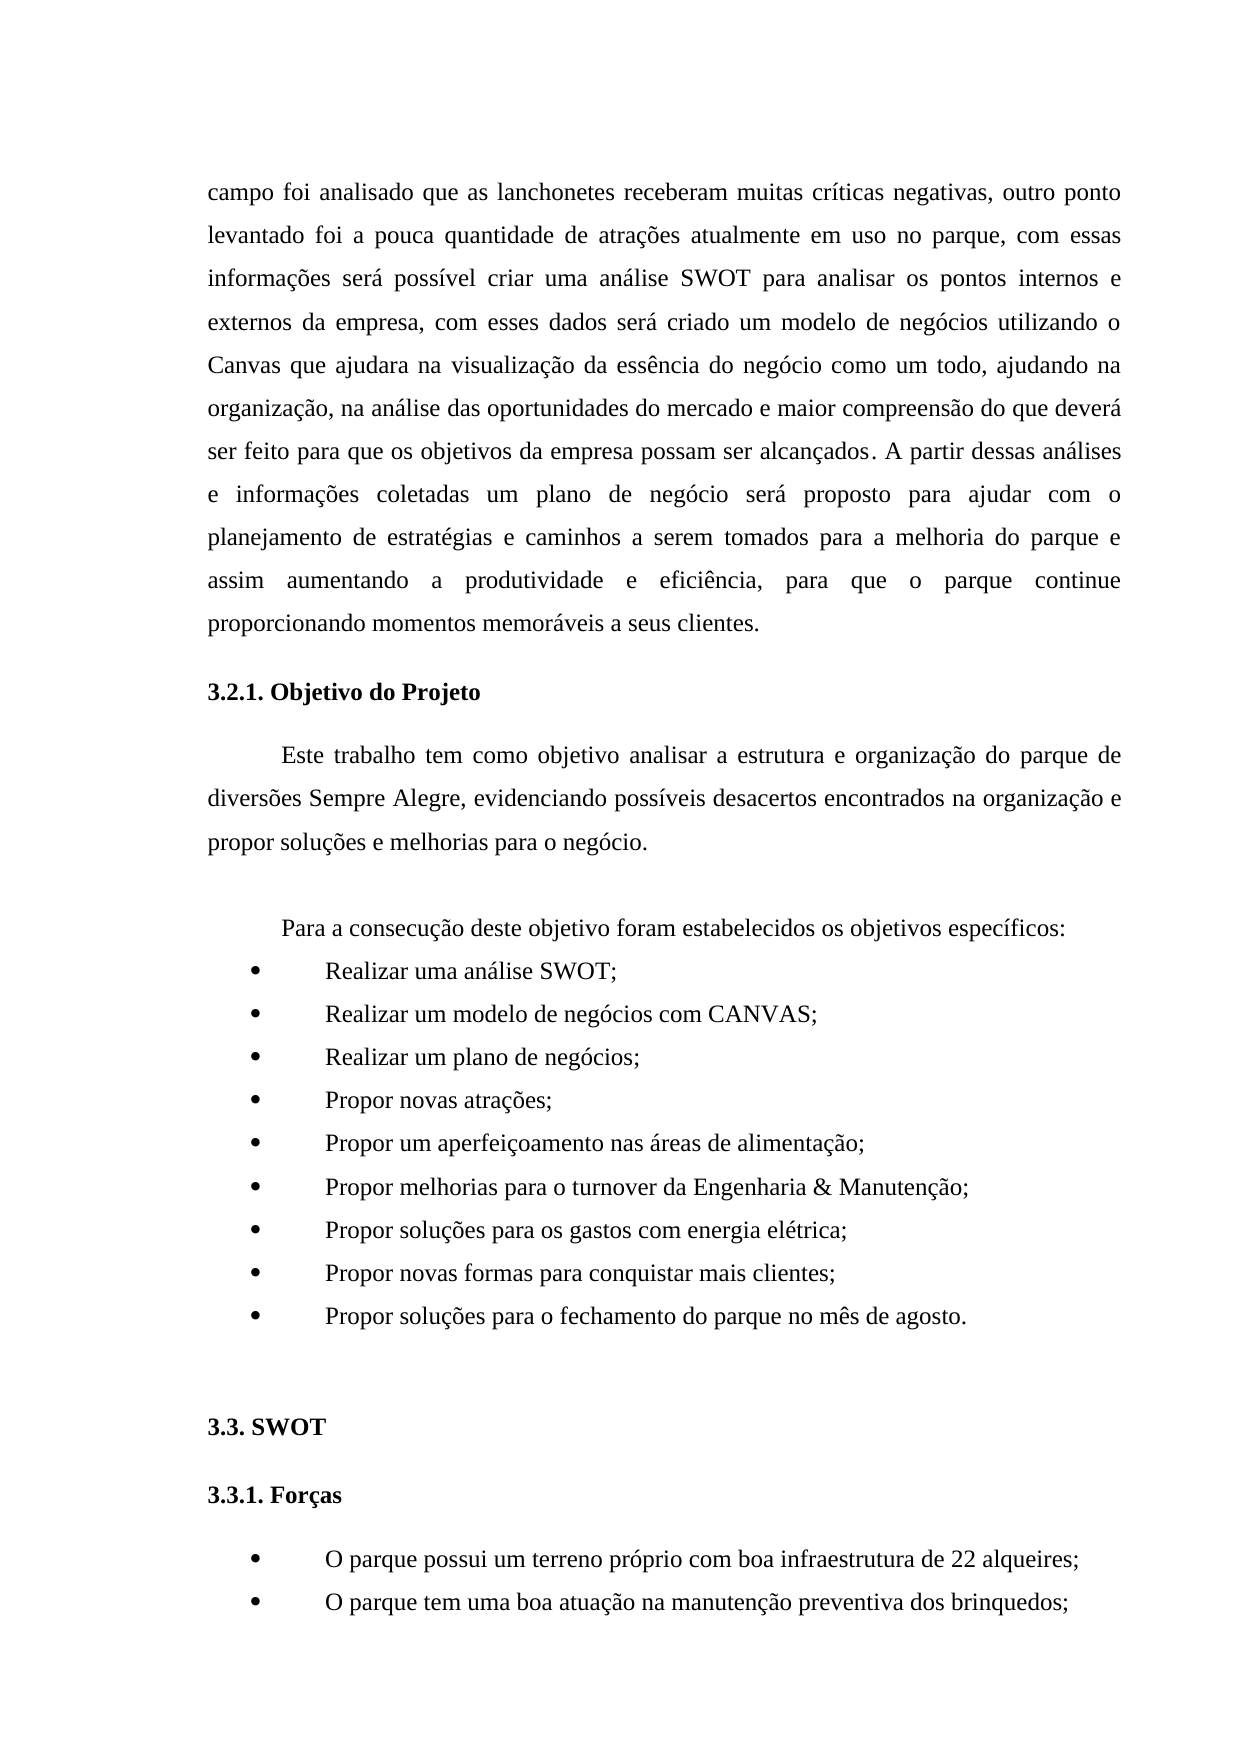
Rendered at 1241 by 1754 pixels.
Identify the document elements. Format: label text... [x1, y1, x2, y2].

text Este trabalho tem como objetivo analisar a estrutura e organização do parque de diversões Sempre Alegre, evidenciando possíveis desacertos encontrados na organização e propor soluções e melhorias para o negócio. [207, 740, 1122, 855]
subtitle 3.2.1. Objetivo do Projeto [207, 677, 1122, 705]
list O parque possui um terreno próprio com boa infraestrutura de 22 alqueires; [251, 1544, 1122, 1573]
list Propor um aperfeiçoamento nas áreas de alimentação; [251, 1128, 1122, 1157]
list Propor novas atrações; [251, 1085, 1122, 1114]
list Propor soluções para os gastos com energia elétrica; [251, 1215, 1122, 1243]
subtitle 3.3. SWOT [207, 1412, 1122, 1441]
list Propor melhorias para o turnover da Engenharia & Manutenção; [251, 1172, 1122, 1200]
subtitle 3.3.1. Forças [207, 1480, 1122, 1509]
list O parque tem uma boa atuação na manutenção preventiva dos brinquedos; [251, 1587, 1122, 1616]
list Realizar uma análise SWOT; [251, 956, 1122, 985]
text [207, 177, 1122, 637]
list Propor soluções para o fechamento do parque no mês de agosto. [251, 1301, 1122, 1330]
text Para a consecução deste objetivo foram estabelecidos os objetivos específicos: [207, 913, 1122, 942]
list Realizar um modelo de negócios com CANVAS; [251, 999, 1122, 1028]
list Realizar um plano de negócios; [251, 1042, 1122, 1071]
list Propor novas formas para conquistar mais clientes; [251, 1258, 1122, 1287]
